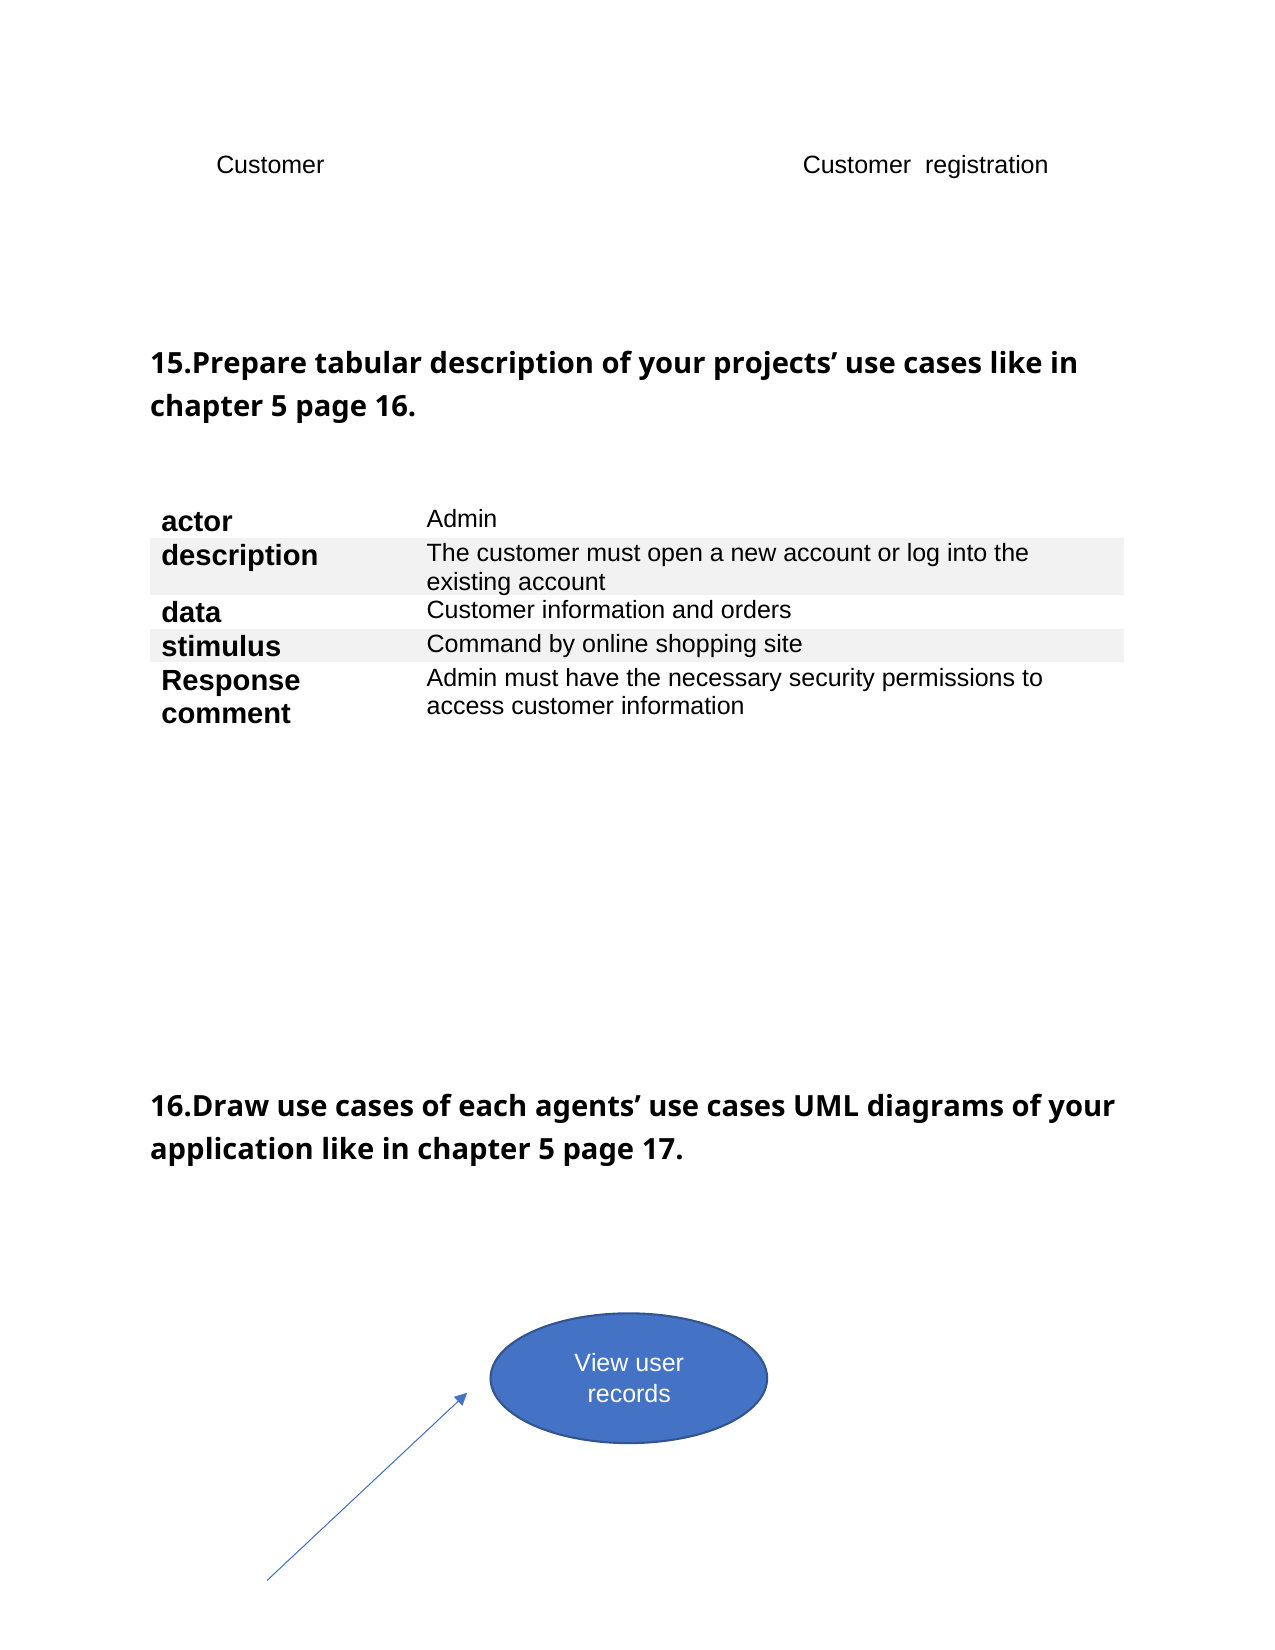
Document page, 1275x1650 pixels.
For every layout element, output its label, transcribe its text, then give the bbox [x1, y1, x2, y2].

table_cell data [150, 595, 415, 629]
table_cell Customer information and orders [415, 595, 1124, 629]
table_cell Admin must have the necessary security permissions to access customer information [415, 663, 1124, 729]
table_cell Response comment [150, 663, 415, 729]
table_cell The customer must open a new account or log into the existing account [415, 538, 1124, 595]
table_cell Command by online shopping site [415, 629, 1124, 662]
text Customer Customer registration [150, 150, 1125, 179]
table_header Admin [415, 504, 1124, 538]
table_header actor [150, 504, 415, 538]
text 15.Prepare tabular description of your projects’ use cases like in chapter 5 page 16. [150, 343, 1125, 425]
text 16.Draw use cases of each agents’ use cases UML diagrams of your application like in chapter 5 page 17. [150, 1085, 1125, 1168]
table_cell stimulus [150, 629, 415, 662]
table_cell description [150, 538, 415, 595]
